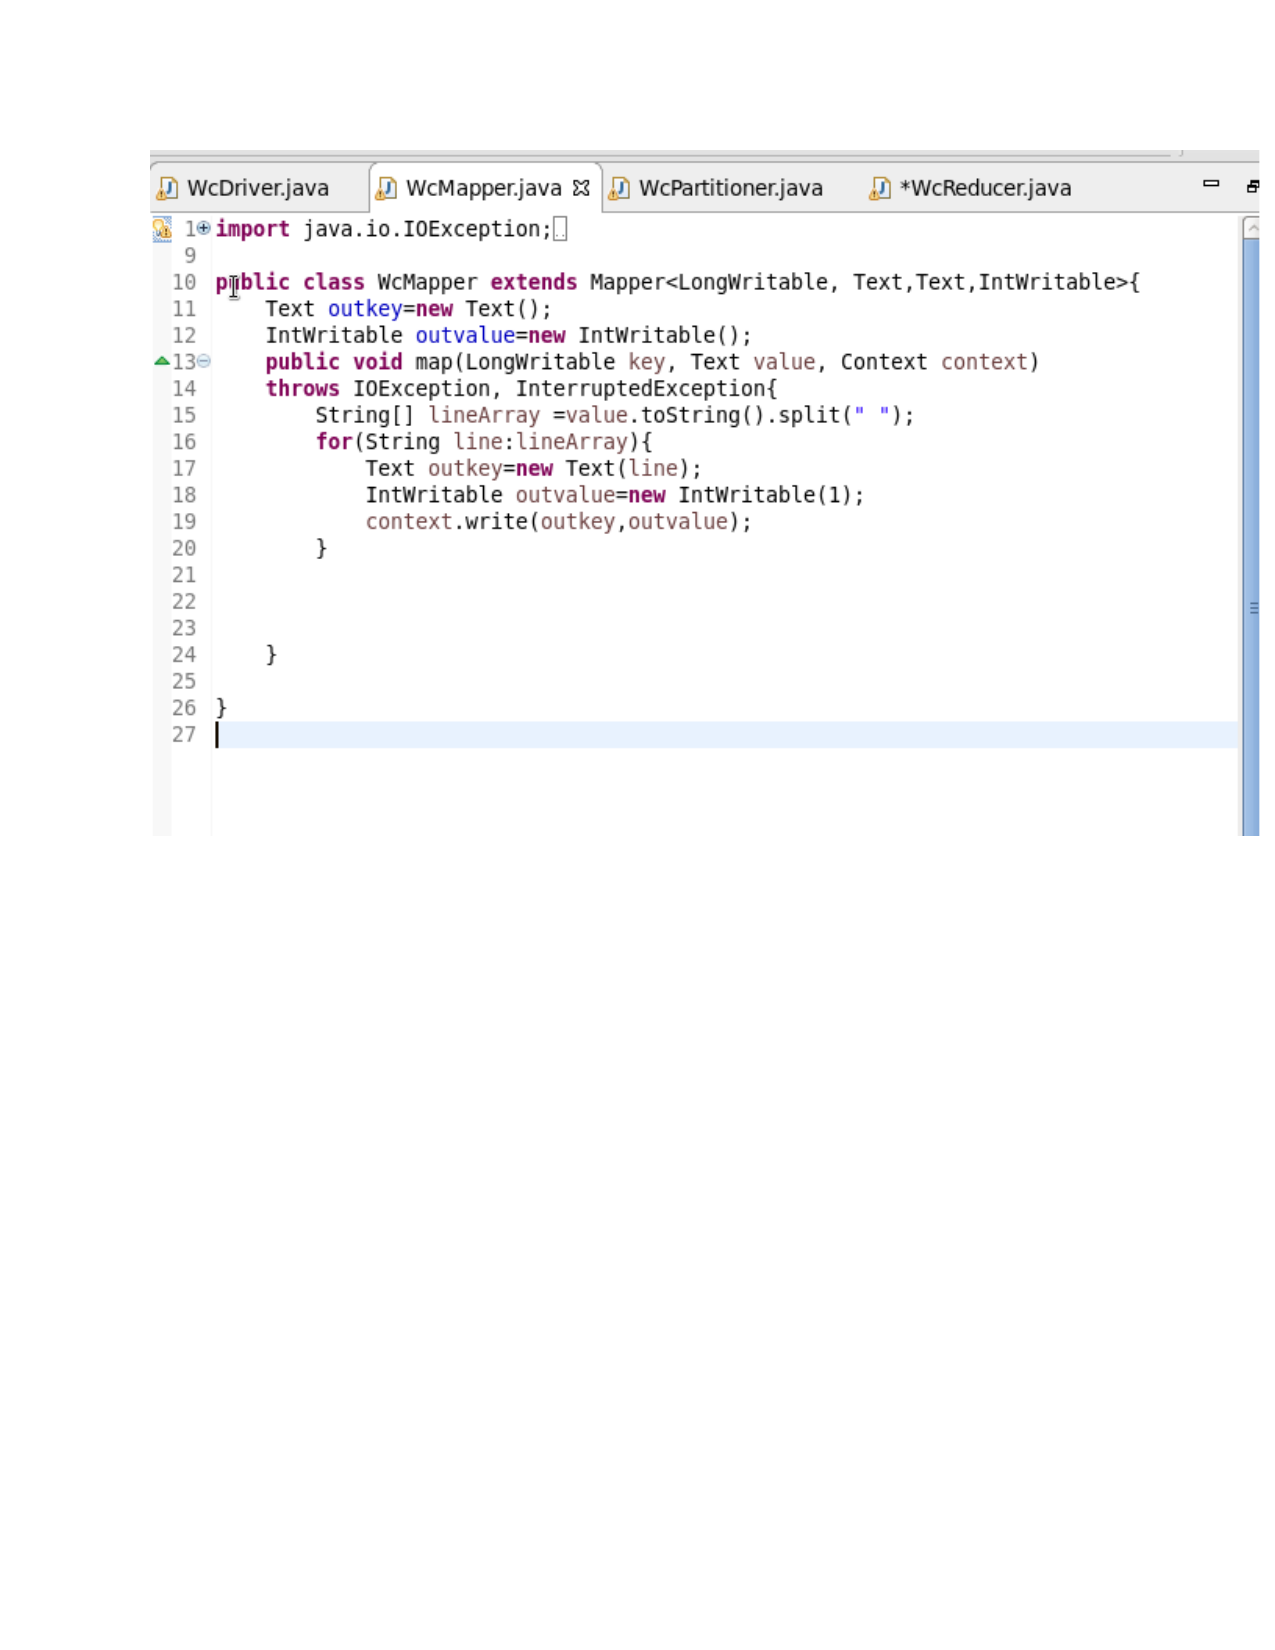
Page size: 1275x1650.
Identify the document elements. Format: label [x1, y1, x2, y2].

picture [150, 150, 1260, 836]
